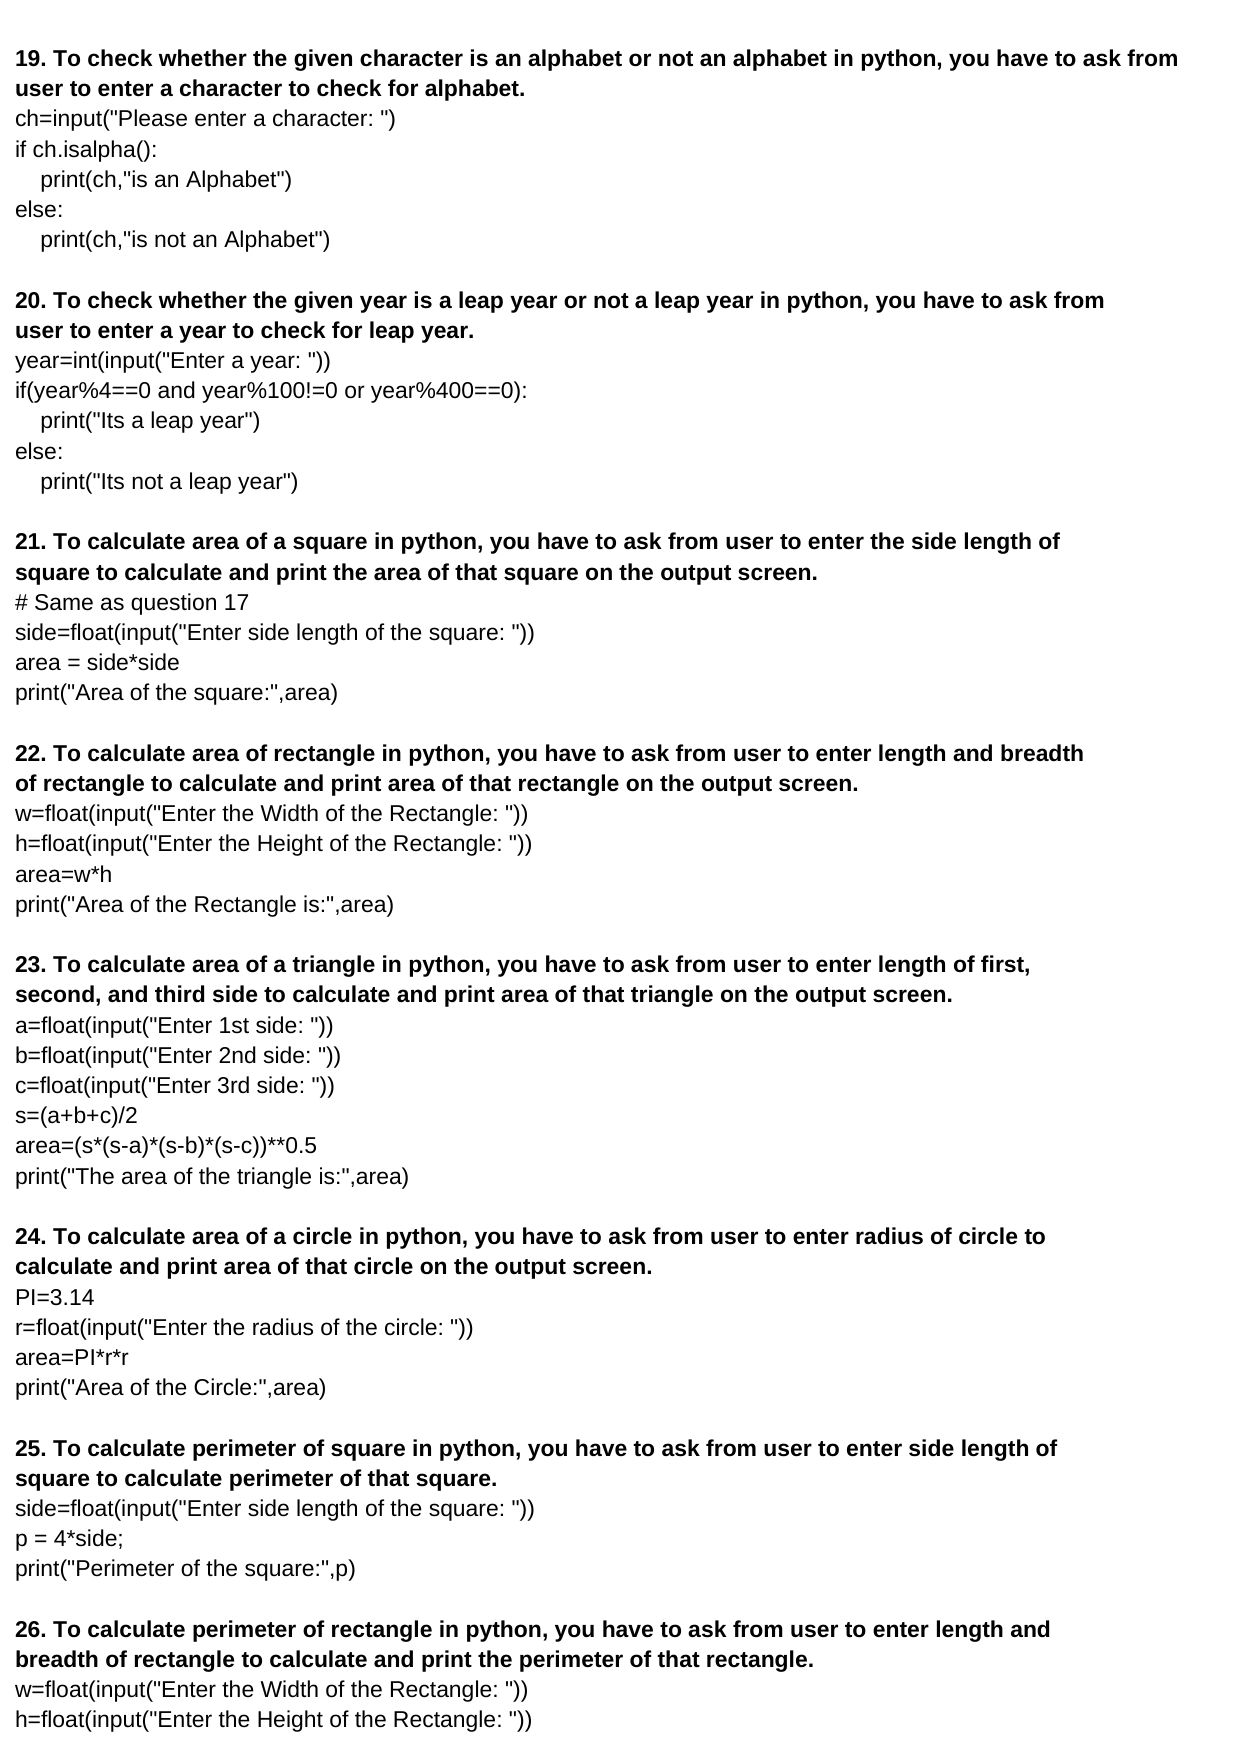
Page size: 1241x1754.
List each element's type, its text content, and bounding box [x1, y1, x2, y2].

text square to calculate perimeter of that square. [15, 1465, 1226, 1491]
text year=int(input("Enter a year: ")) [15, 347, 1226, 373]
text print("Area of the Circle:",area) [15, 1374, 1226, 1400]
text p = 4*side; [15, 1525, 1226, 1551]
text w=float(input("Enter the Width of the Rectangle: ")) [15, 800, 1226, 826]
text area=(s*(s-a)*(s-b)*(s-c))**0.5 [15, 1132, 1226, 1159]
text area=w*h [15, 861, 1226, 887]
text if(year%4==0 and year%100!=0 or year%400==0): [15, 377, 1226, 403]
text side=float(input("Enter side length of the square: ")) [15, 619, 1226, 645]
text else: [15, 196, 1226, 222]
text 20. To check whether the given year is a leap year or not a leap year in python, you have to ask from [15, 287, 1226, 313]
text of rectangle to calculate and print area of that rectangle on the output screen. [15, 770, 1226, 796]
text a=float(input("Enter 1st side: ")) [15, 1012, 1226, 1038]
text breadth of rectangle to calculate and print the perimeter of that rectangle. [15, 1646, 1226, 1672]
text 21. To calculate area of a square in python, you have to ask from user to enter the side length of [15, 528, 1226, 554]
text print(ch,"is an Alphabet") [15, 166, 1226, 192]
text print("Area of the square:",area) [15, 679, 1226, 706]
text r=float(input("Enter the radius of the circle: ")) [15, 1314, 1226, 1340]
text area = side*side [15, 649, 1226, 675]
text h=float(input("Enter the Height of the Rectangle: ")) [15, 1706, 1226, 1733]
text second, and third side to calculate and print area of that triangle on the output screen. [15, 981, 1226, 1008]
text if ch.isalpha(): [15, 136, 1226, 162]
text w=float(input("Enter the Width of the Rectangle: ")) [15, 1676, 1226, 1702]
text print("Its a leap year") [15, 407, 1226, 434]
text 24. To calculate area of a circle in python, you have to ask from user to enter radius of circle to [15, 1223, 1226, 1249]
text user to enter a year to check for leap year. [15, 317, 1226, 343]
text print("Perimeter of the square:",p) [15, 1555, 1226, 1582]
text 22. To calculate area of rectangle in python, you have to ask from user to enter length and breadth [15, 740, 1226, 766]
text 19. To check whether the given character is an alphabet or not an alphabet in python, you have to ask from user to enter a character to check for alphabet. [15, 45, 1226, 101]
text 23. To calculate area of a triangle in python, you have to ask from user to enter length of first, [15, 951, 1226, 977]
text ch=input("Please enter a character: ") [15, 105, 1226, 132]
text else: [15, 438, 1226, 464]
text square to calculate and print the area of that square on the output screen. [15, 558, 1226, 585]
text area=PI*r*r [15, 1344, 1226, 1370]
text b=float(input("Enter 2nd side: ")) [15, 1042, 1226, 1068]
text # Same as question 17 [15, 589, 1226, 615]
text PI=3.14 [15, 1283, 1226, 1310]
text print("Its not a leap year") [15, 468, 1226, 494]
text c=float(input("Enter 3rd side: ")) [15, 1072, 1226, 1098]
text print("The area of the triangle is:",area) [15, 1163, 1226, 1189]
text calculate and print area of that circle on the output screen. [15, 1253, 1226, 1279]
text 26. To calculate perimeter of rectangle in python, you have to ask from user to enter length and [15, 1616, 1226, 1642]
text print("Area of the Rectangle is:",area) [15, 891, 1226, 917]
text s=(a+b+c)/2 [15, 1102, 1226, 1128]
text h=float(input("Enter the Height of the Rectangle: ")) [15, 830, 1226, 857]
text side=float(input("Enter side length of the square: ")) [15, 1495, 1226, 1521]
text 25. To calculate perimeter of square in python, you have to ask from user to enter side length of [15, 1434, 1226, 1461]
text print(ch,"is not an Alphabet") [15, 226, 1226, 252]
